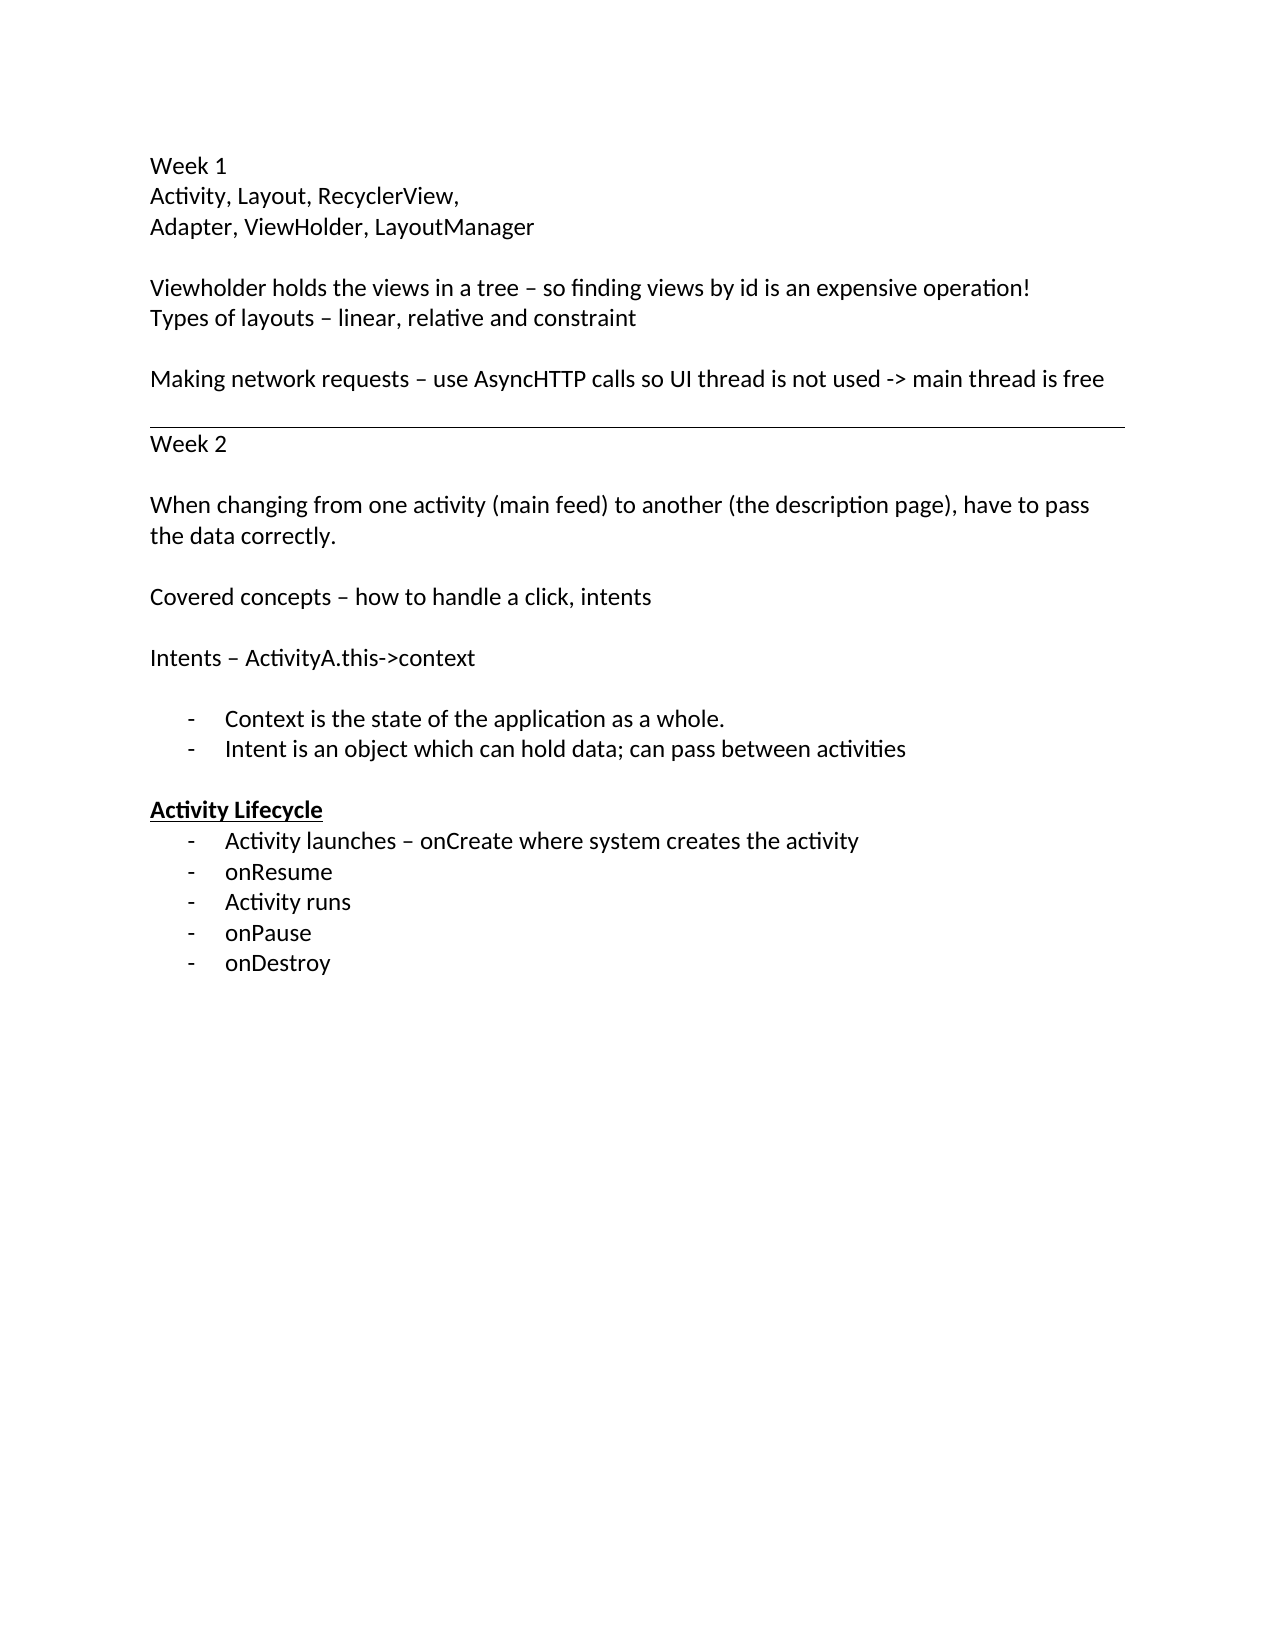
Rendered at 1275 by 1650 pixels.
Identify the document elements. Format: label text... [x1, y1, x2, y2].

text Adapter, ViewHolder, LayoutManager [150, 211, 1125, 242]
text When changing from one activity (main feed) to another (the description page), have to pass the data correctly. [150, 489, 1125, 550]
text Activity Lifecycle [150, 794, 1125, 825]
text Week 1 [150, 150, 1125, 181]
text Viewholder holds the views in a tree – so finding views by id is an expensive operation! [150, 272, 1125, 303]
list Context is the state of the application as a whole. [187, 703, 1125, 733]
text Making network requests – use AsyncHTTP calls so UI thread is not used -> main thread is free [150, 364, 1125, 394]
text Covered concepts – how to handle a click, intents [150, 581, 1125, 611]
text Week 2 [150, 428, 1125, 459]
list onPause [187, 917, 1125, 947]
list onResume [187, 856, 1125, 886]
text Activity, Layout, RecyclerView, [150, 181, 1125, 211]
list Activity runs [187, 886, 1125, 917]
list Activity launches – onCreate where system creates the activity [187, 825, 1125, 856]
text Types of layouts – linear, relative and constraint [150, 303, 1125, 333]
list Intent is an object which can hold data; can pass between activities [187, 733, 1125, 764]
list onDestroy [187, 947, 1125, 978]
text Intents – ActivityA.this->context [150, 642, 1125, 672]
